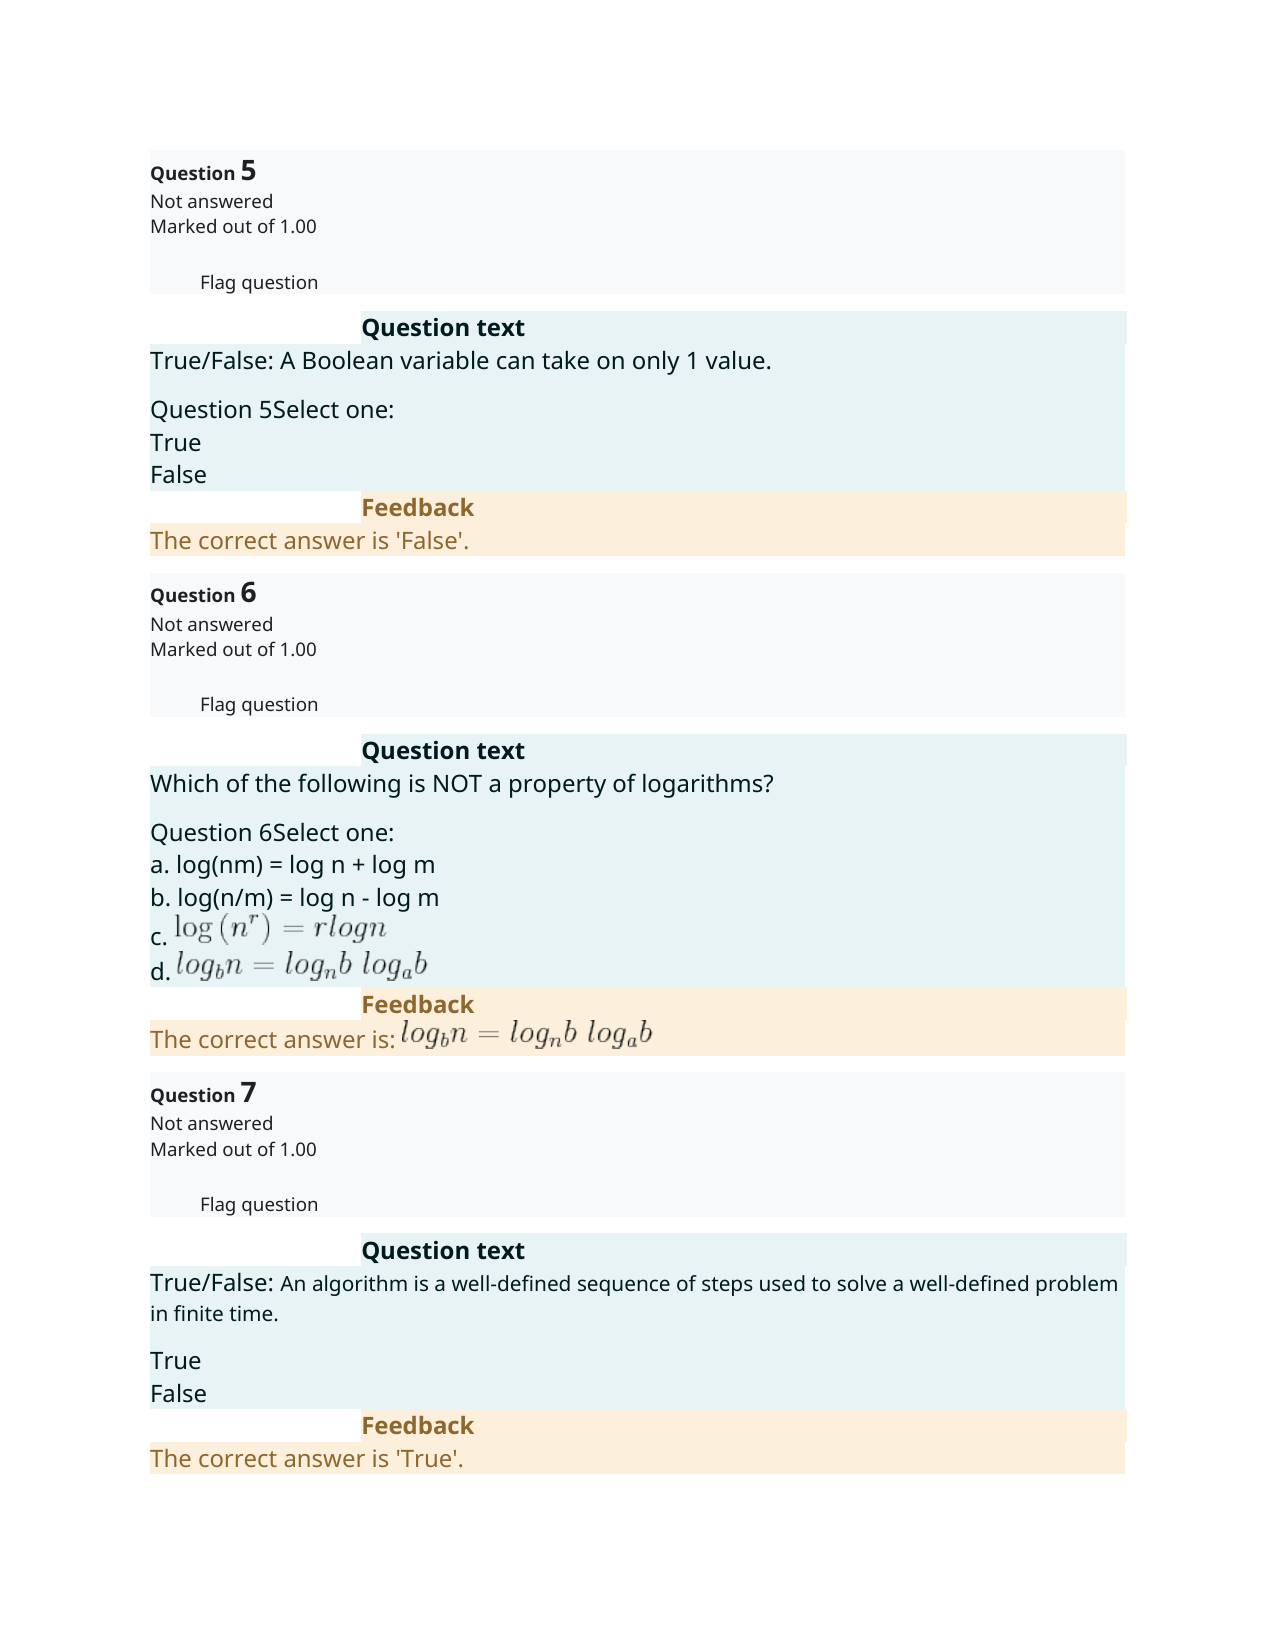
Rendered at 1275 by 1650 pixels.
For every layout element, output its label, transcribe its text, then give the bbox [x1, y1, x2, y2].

text Marked out of 1.00 [150, 1136, 1125, 1162]
text Marked out of 1.00 [150, 214, 1125, 239]
text Question 7 [150, 1072, 1125, 1111]
text Not answered [150, 611, 1125, 637]
picture [174, 913, 387, 945]
text c. [150, 913, 1125, 952]
text Feedback [361, 1409, 1127, 1442]
text Feedback [361, 491, 1127, 523]
text Question 6 [150, 573, 1125, 611]
text Question 5 [150, 150, 1125, 188]
text False [150, 1376, 1125, 1409]
text Marked out of 1.00 [150, 637, 1125, 662]
text Question text [361, 1233, 1127, 1266]
picture [177, 951, 428, 981]
text Question 5Select one: [150, 393, 1125, 426]
text The correct answer is: [150, 1020, 1125, 1056]
text True/False: A Boolean variable can take on only 1 value. [150, 344, 1125, 376]
text True [150, 1344, 1125, 1376]
text False [150, 458, 1125, 491]
text b. log(n/m) = log n - log m [150, 881, 1125, 913]
text The correct answer is 'True'. [150, 1442, 1125, 1474]
text Which of the following is NOT a property of logarithms? [150, 766, 1125, 799]
text Not answered [150, 188, 1125, 214]
text Flag question [150, 239, 1125, 294]
text True [150, 426, 1125, 458]
text Question 6Select one: [150, 816, 1125, 848]
text Flag question [150, 662, 1125, 717]
text a. log(nm) = log n + log m [150, 848, 1125, 881]
picture [402, 1020, 653, 1049]
text d. [150, 952, 1125, 987]
text The correct answer is 'False'. [150, 523, 1125, 556]
text Question text [361, 311, 1127, 344]
text Flag question [150, 1162, 1125, 1217]
text True/False: An algorithm is a well-defined sequence of steps used to solve a well-defined problem in finite time. [150, 1266, 1125, 1327]
text Feedback [361, 987, 1127, 1020]
text Question text [361, 734, 1127, 766]
text Not answered [150, 1111, 1125, 1136]
